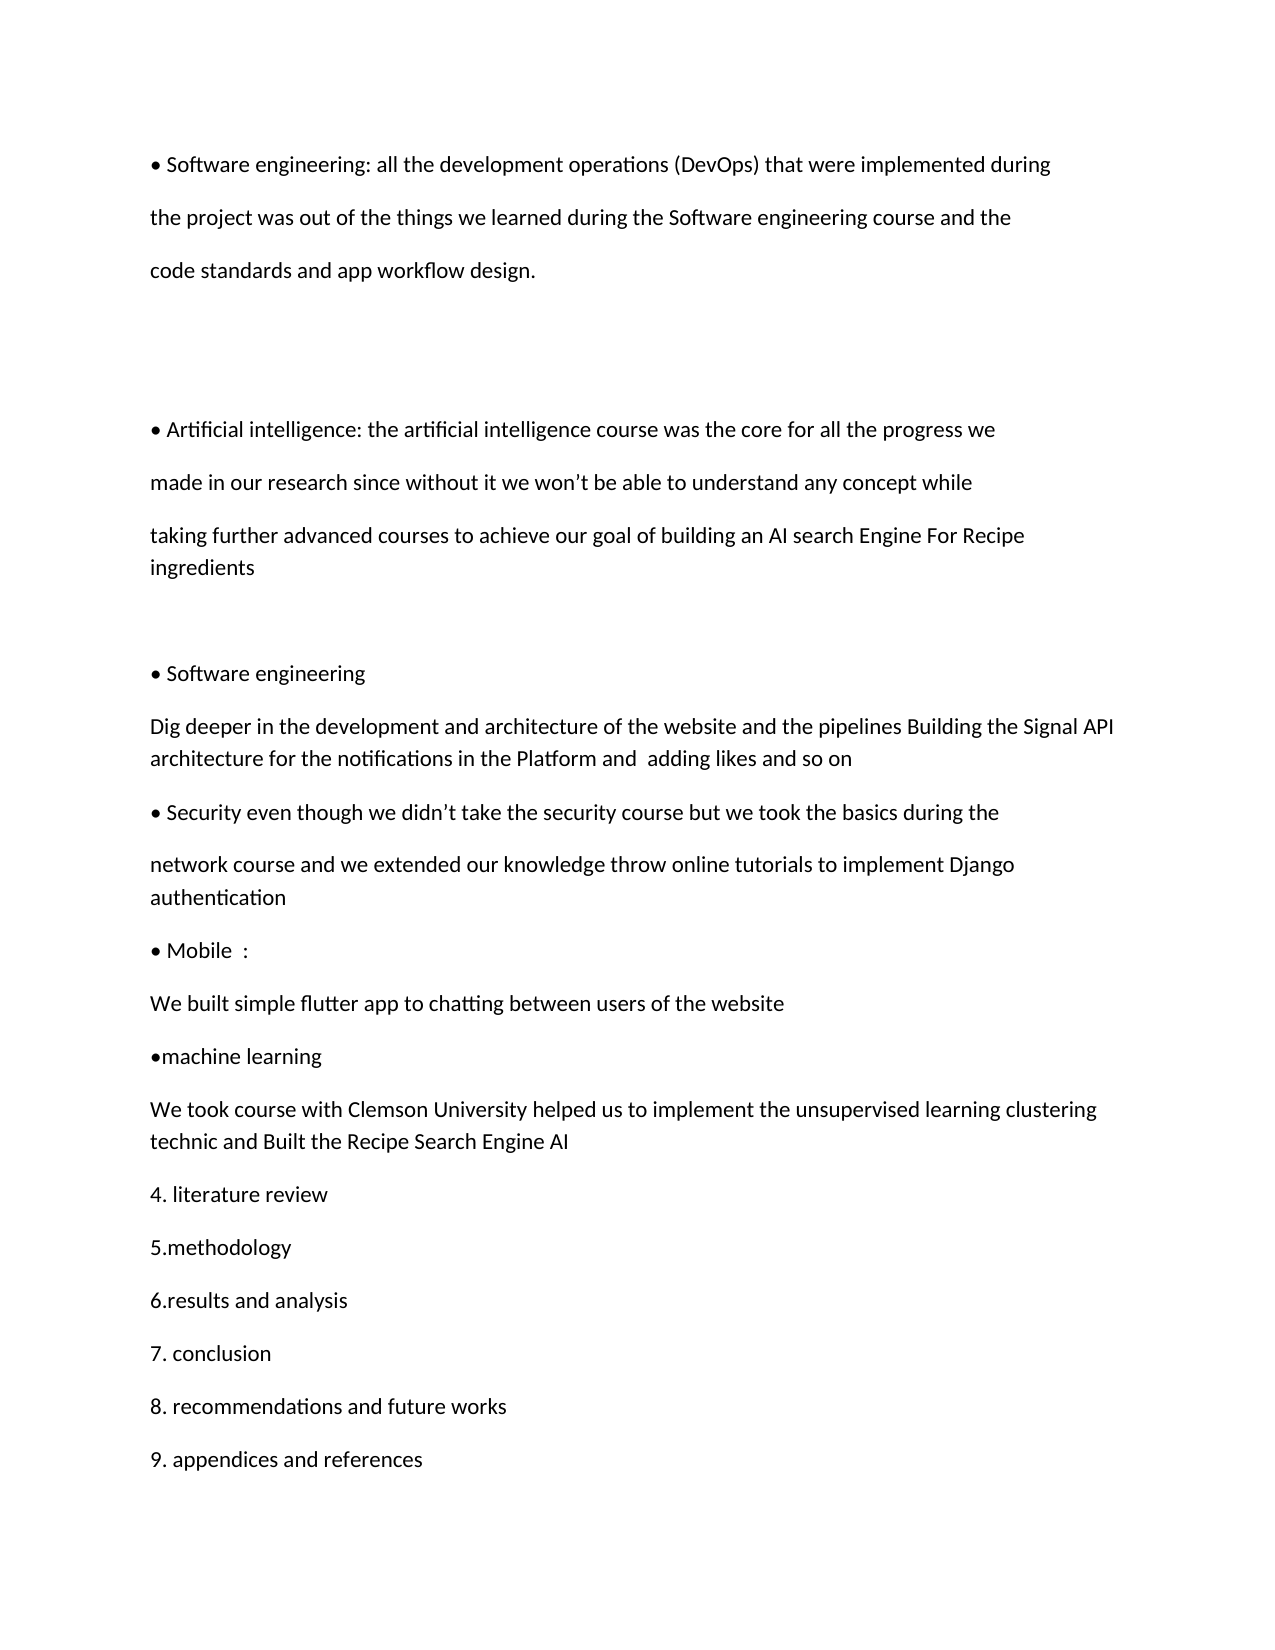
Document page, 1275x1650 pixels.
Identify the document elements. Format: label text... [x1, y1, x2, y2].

text network course and we extended our knowledge throw online tutorials to implement Django authentication [150, 851, 1125, 911]
text • Software engineering [150, 659, 1125, 687]
text 7. conclusion [150, 1339, 1125, 1367]
text taking further advanced courses to achieve our goal of building an AI search Engine For Recipe ingredients [150, 521, 1125, 581]
text •machine learning [150, 1042, 1125, 1070]
text the project was out of the things we learned during the Software engineering course and the [150, 203, 1125, 231]
text 6.results and analysis [150, 1286, 1125, 1314]
text 9. appendices and references [150, 1445, 1125, 1473]
text code standards and app workflow design. [150, 256, 1125, 284]
text 5.methodology [150, 1233, 1125, 1261]
text We built simple flutter app to chatting between users of the website [150, 989, 1125, 1017]
text • Software engineering: all the development operations (DevOps) that were implemented during [150, 150, 1125, 178]
text • Mobile : [150, 936, 1125, 964]
text • Security even though we didn’t take the security course but we took the basics during the [150, 798, 1125, 826]
text • Artificial intelligence: the artificial intelligence course was the core for all the progress we [150, 415, 1125, 443]
text Dig deeper in the development and architecture of the website and the pipelines Building the Signal API architecture for the notifications in the Platform and adding likes and so on [150, 712, 1125, 773]
text We took course with Clemson University helped us to implement the unsupervised learning clustering technic and Built the Recipe Search Engine AI [150, 1095, 1125, 1155]
text made in our research since without it we won’t be able to understand any concept while [150, 468, 1125, 496]
text 4. literature review [150, 1180, 1125, 1208]
text 8. recommendations and future works [150, 1392, 1125, 1420]
